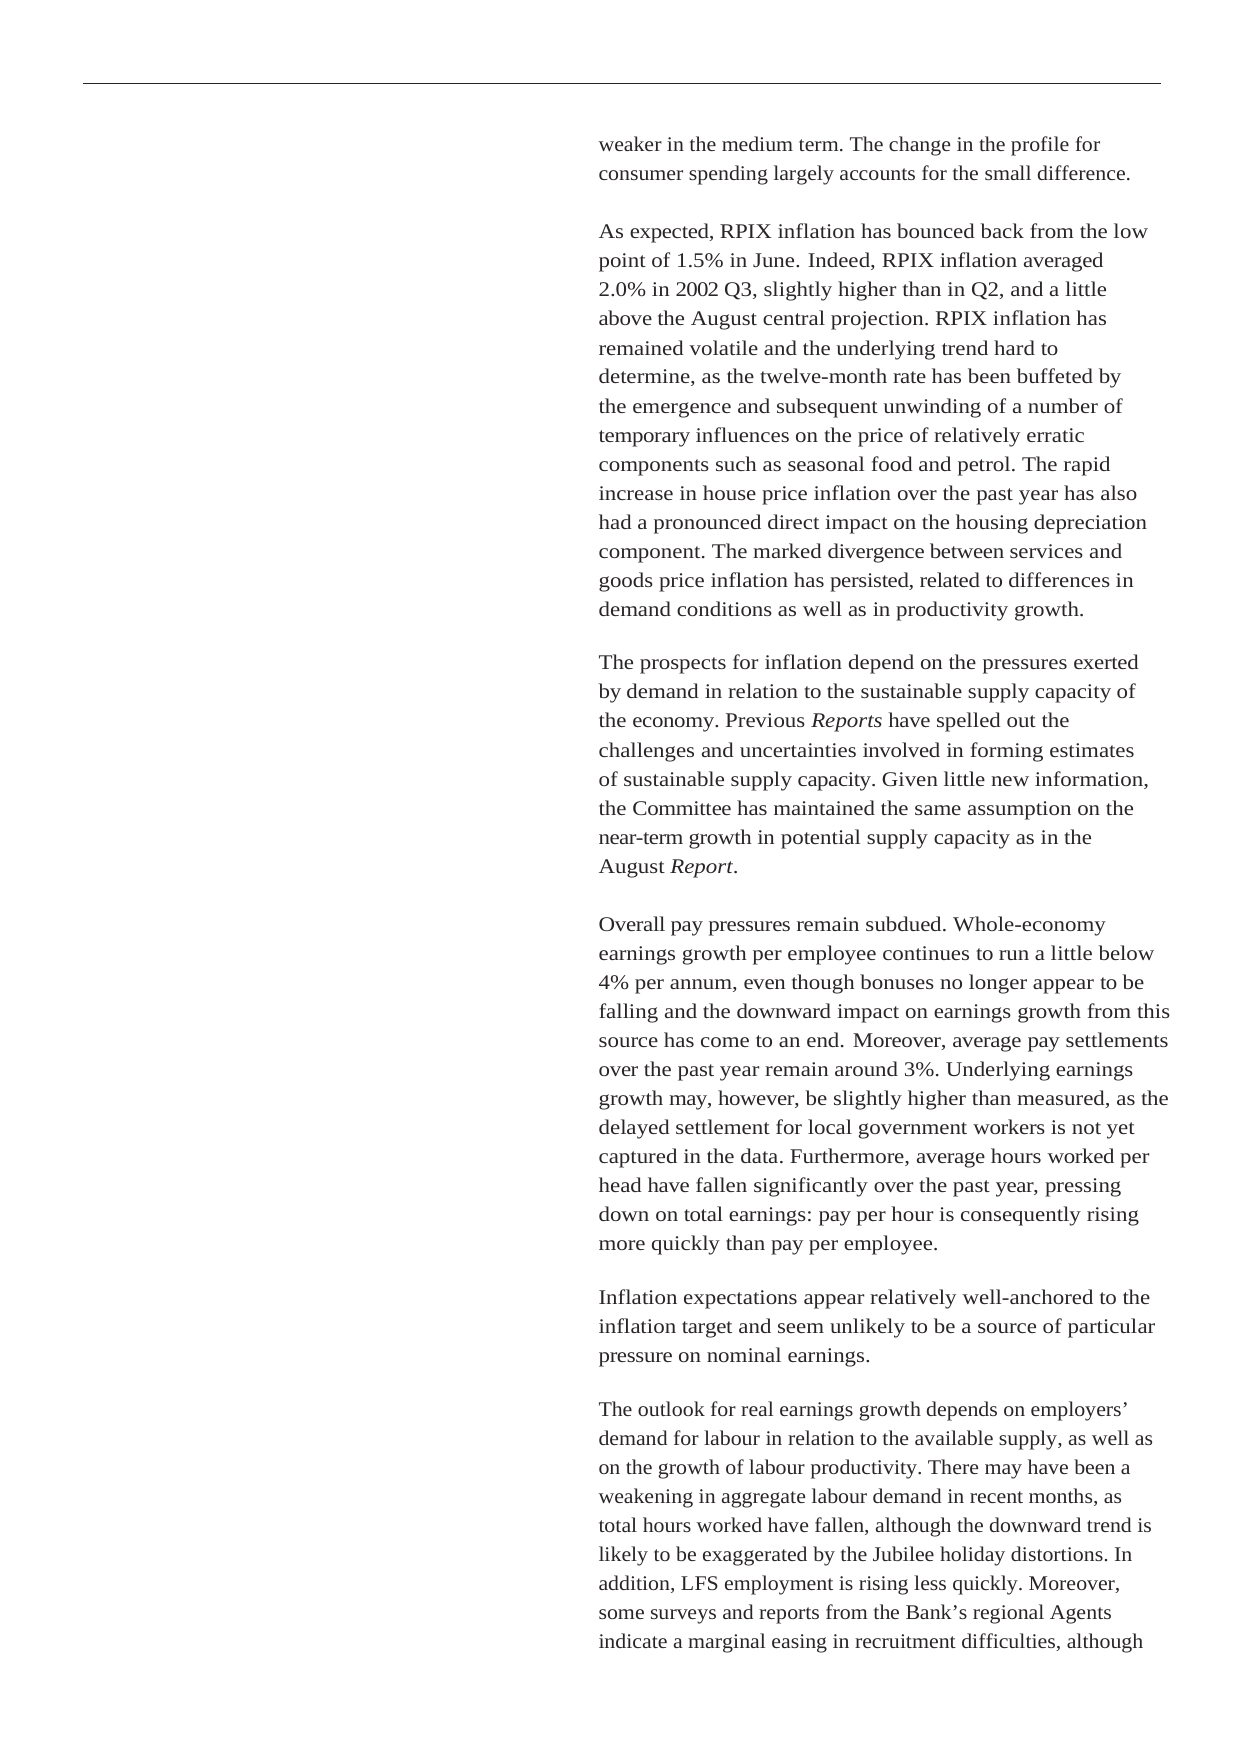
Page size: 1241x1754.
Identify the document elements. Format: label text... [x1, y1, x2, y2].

text Inflation expectations appear relatively well-anchored to the inflation target and seem unlikely to be a source of particular pressure on nominal earnings. [598, 1285, 1173, 1367]
text As expected, RPIX inflation has bounced back from the low point of 1.5% in June. Indeed, RPIX inflation averaged 2.0% in 2002 Q3, slightly higher than in Q2, and a little above the August central projection. RPIX inflation has remained volatile and the underlying trend hard to determine, as the twelve-month rate has been buffeted by the emergence and subsequent unwinding of a number of temporary influences on the price of relatively erratic components such as seasonal food and petrol. The rapid increase in house price inflation over the past year has also had a pronounced direct impact on the housing depreciation component. The marked divergence between services and goods price inflation has persisted, related to differences in demand conditions as well as in productivity growth. [598, 219, 1153, 621]
text The outlook for real earnings growth depends on employers’ demand for labour in relation to the available supply, as well as on the growth of labour productivity. There may have been a weakening in aggregate labour demand in recent months, as total hours worked have fallen, although the downward trend is likely to be exaggerated by the Jubilee holiday distortions. In addition, LFS employment is rising less quickly. Moreover, some surveys and reports from the Bank’s regional Agents indicate a marginal easing in recruitment difficulties, although [598, 1397, 1158, 1653]
text Overall pay pressures remain subdued. Whole-economy earnings growth per employee continues to run a little below 4% per annum, even though bonuses no longer appear to be falling and the downward impact on earnings growth from this source has come to an end. Moreover, average pay settlements over the past year remain around 3%. Underlying earnings growth may, however, be slightly higher than measured, as the delayed settlement for local government workers is not yet captured in the data. Furthermore, average hours worked per head have fallen significantly over the past year, pressing down on total earnings: pay per hour is consequently rising more quickly than pay per employee. [598, 912, 1173, 1255]
text weaker in the medium term. The change in the profile for consumer spending largely accounts for the small difference. [598, 132, 1173, 185]
text The prospects for inflation depend on the pressures exerted by demand in relation to the sustainable supply capacity of the economy. Previous Reports have spelled out the challenges and uncertainties involved in forming estimates of sustainable supply capacity. Given little new information, the Committee has maintained the same assumption on the near-term growth in potential supply capacity as in the August Report. [598, 650, 1158, 878]
